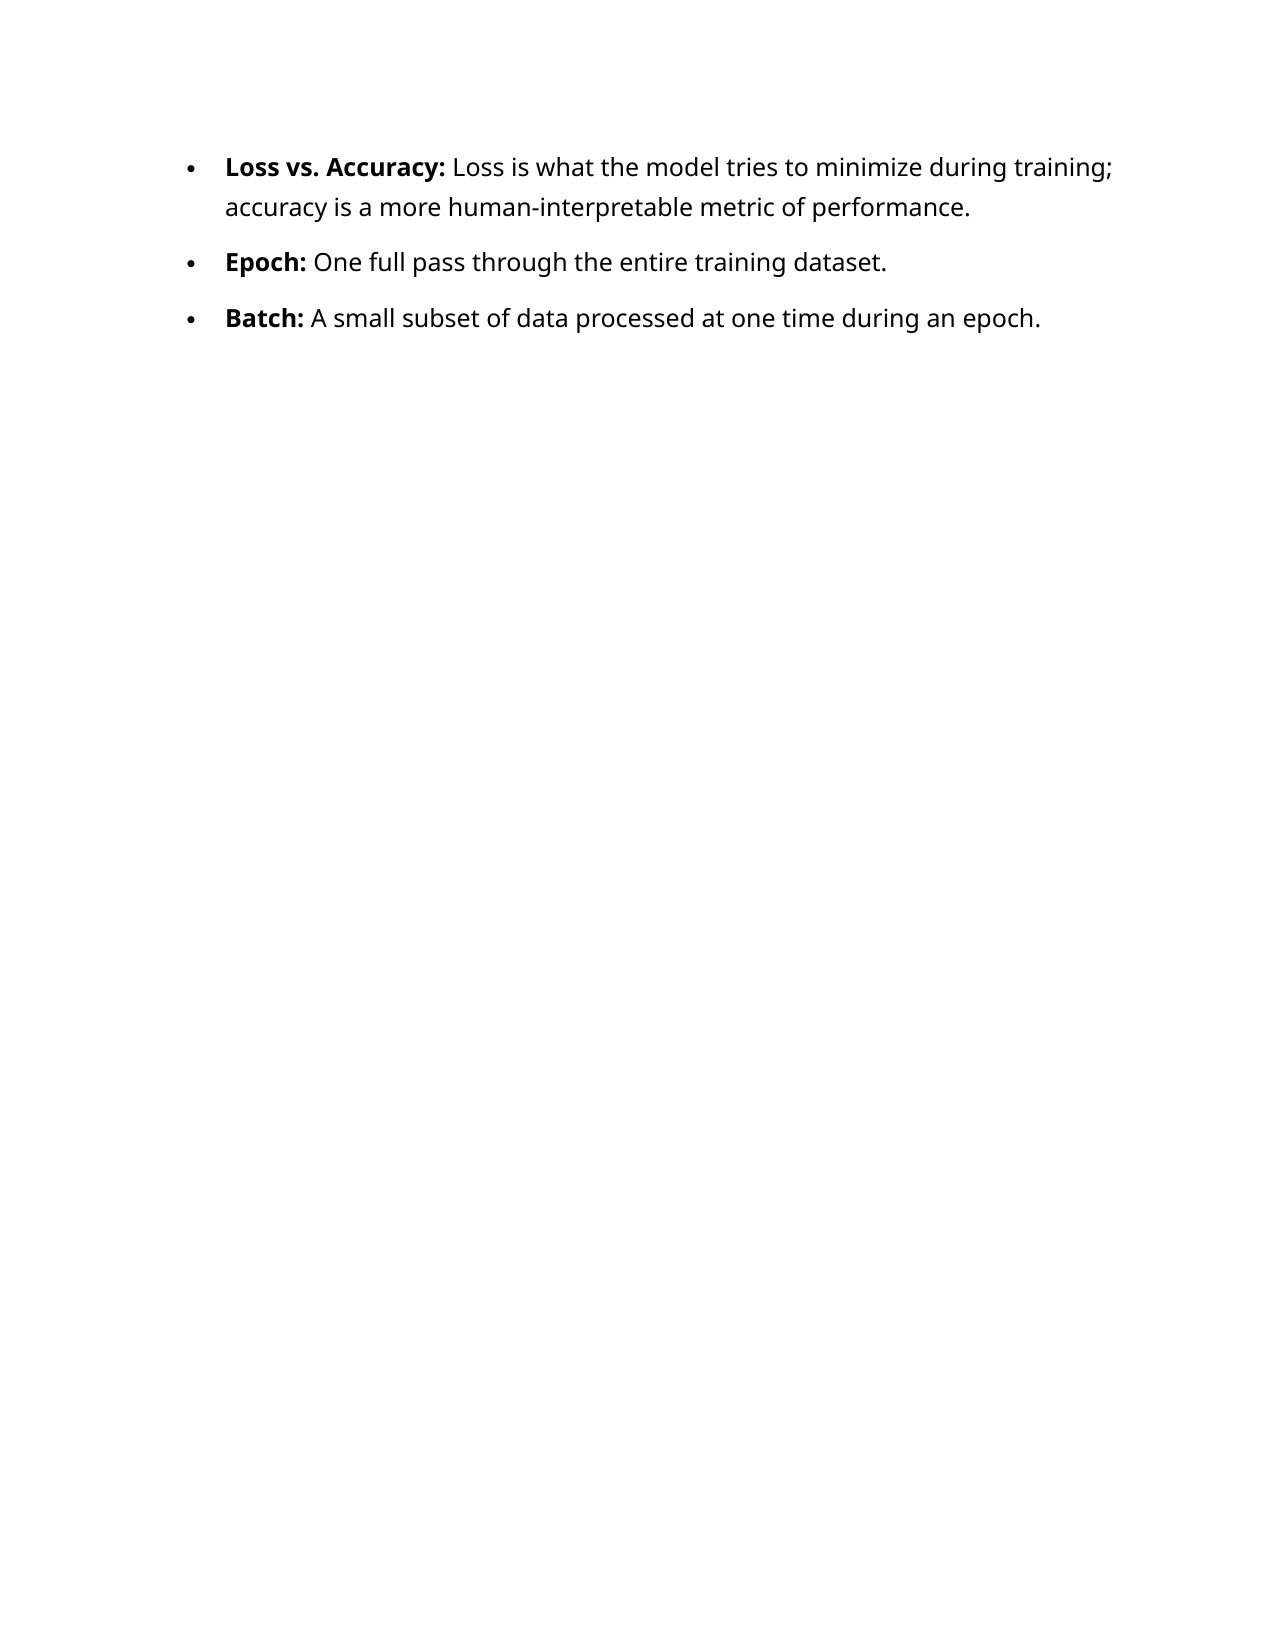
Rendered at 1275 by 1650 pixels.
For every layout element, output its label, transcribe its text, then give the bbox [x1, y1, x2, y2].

list Batch: A small subset of data processed at one time during an epoch. [187, 301, 1125, 335]
list Loss vs. Accuracy: Loss is what the model tries to minimize during training; accuracy is a more human-interpretable metric of performance. [187, 150, 1125, 223]
list Epoch: One full pass through the entire training dataset. [187, 245, 1125, 279]
